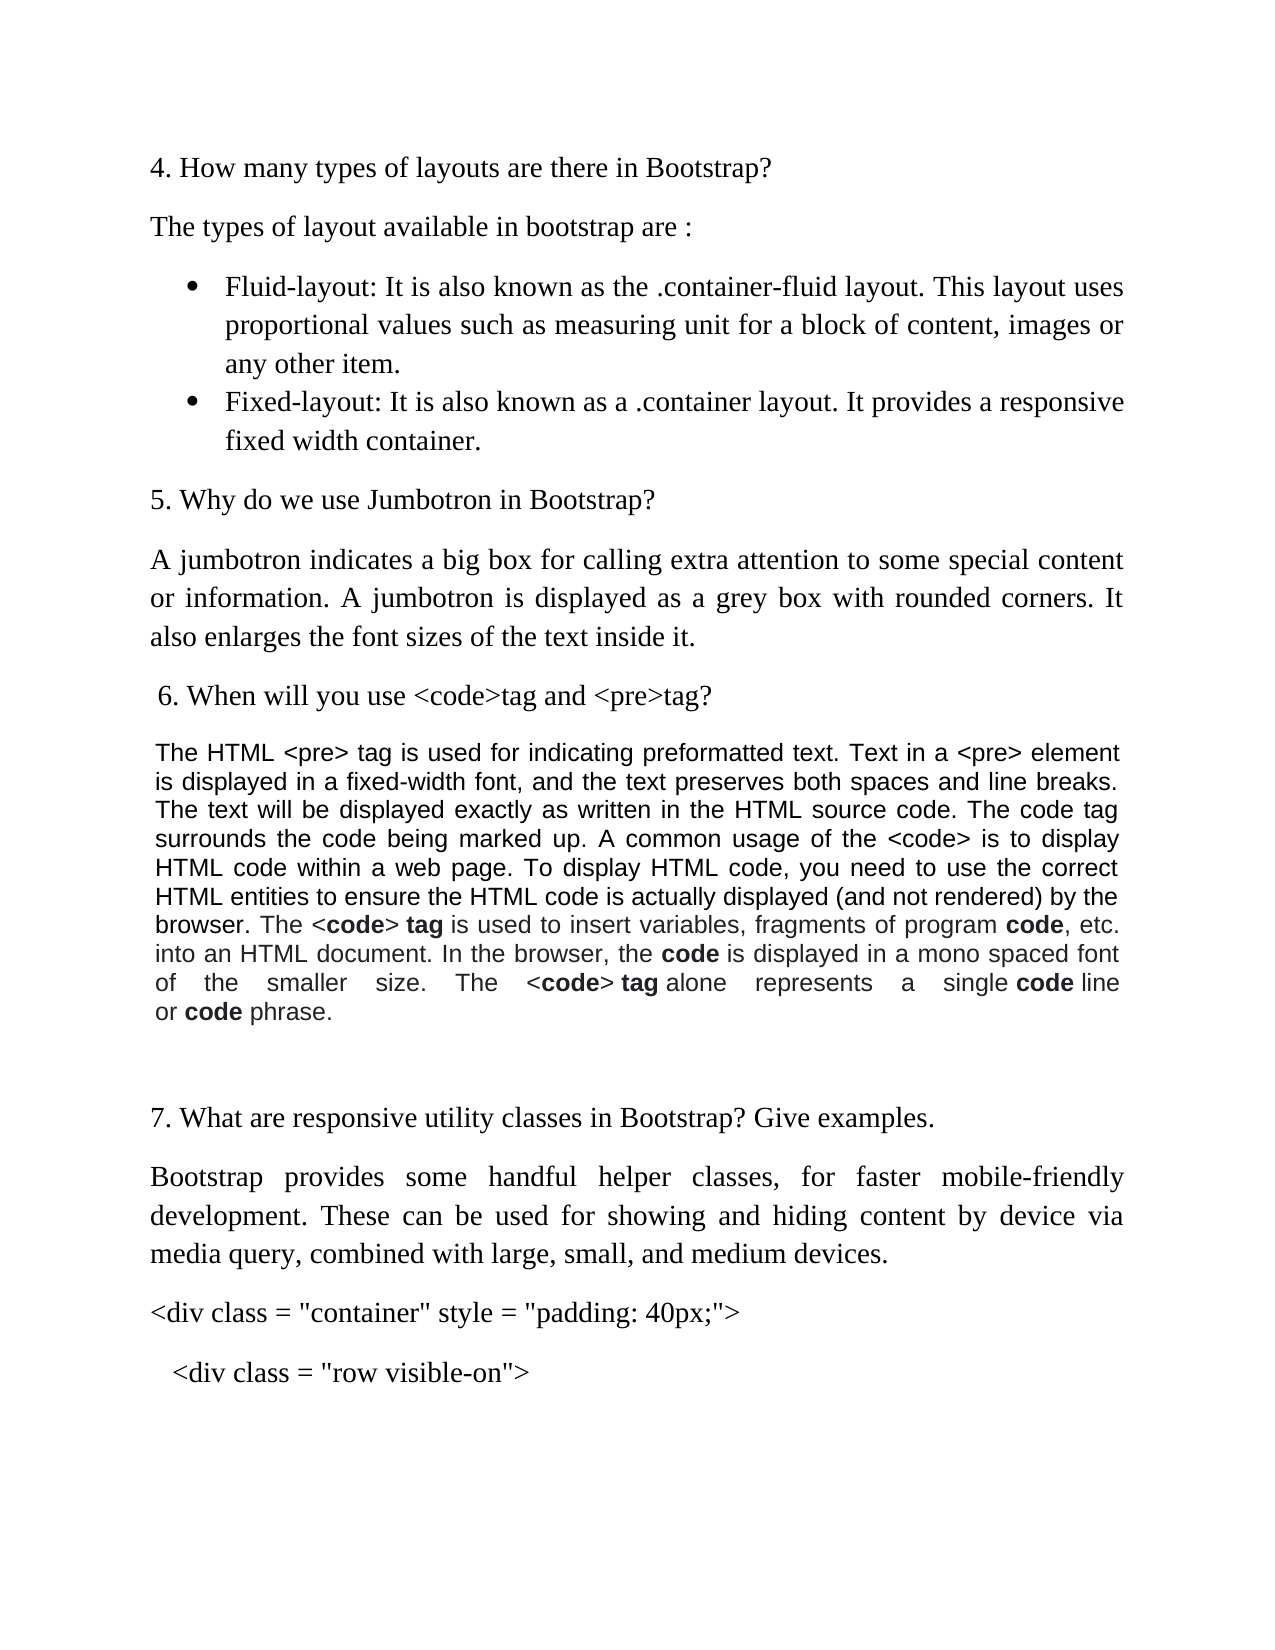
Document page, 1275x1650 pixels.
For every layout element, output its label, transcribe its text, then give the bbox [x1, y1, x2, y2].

list Fixed-layout: It is also known as a .container layout. It provides a responsive fixed width container. [187, 384, 1125, 457]
text 6. When will you use <code>tag and <pre>tag? [150, 678, 1125, 712]
text A jumbotron indicates a big box for calling extra attention to some special content or information. A jumbotron is displayed as a grey box with rounded corners. It also enlarges the font sizes of the text inside it. [150, 542, 1125, 652]
list Fluid-layout: It is also known as the .container-fluid layout. This layout uses proportional values such as measuring unit for a block of content, images or any other item. [187, 269, 1125, 379]
text The HTML <pre> tag is used for indicating preformatted text. Text in a <pre> element is displayed in a fixed-width font, and the text preserves both spaces and line breaks. The text will be displayed exactly as written in the HTML source code. The code tag surrounds the code being marked up. A common usage of the <code> is to display HTML code within a web page. To display HTML code, you need to use the correct HTML entities to ensure the HTML code is actually displayed (and not rendered) by the browser. The <code> tag is used to insert variables, fragments of program code, etc. into an HTML document. In the browser, the code is displayed in a mono spaced font of the smaller size. The <code> tag alone represents a single code line or code phrase. [155, 738, 1120, 939]
text Bootstrap provides some handful helper classes, for faster mobile-friendly development. These can be used for showing and hiding content by device via media query, combined with large, small, and medium devices. [150, 1159, 1125, 1270]
text 4. How many types of layouts are there in Bootstrap? [150, 150, 1125, 183]
text <div class = "container" style = "padding: 40px;"> [150, 1296, 1125, 1329]
text 7. What are responsive utility classes in Bootstrap? Give examples. [150, 1100, 1125, 1133]
text The types of layout available in bootstrap are : [150, 209, 1125, 243]
text 5. Why do we use Jumbotron in Bootstrap? [150, 482, 1125, 516]
text <div class = "row visible-on"> [150, 1355, 1125, 1388]
